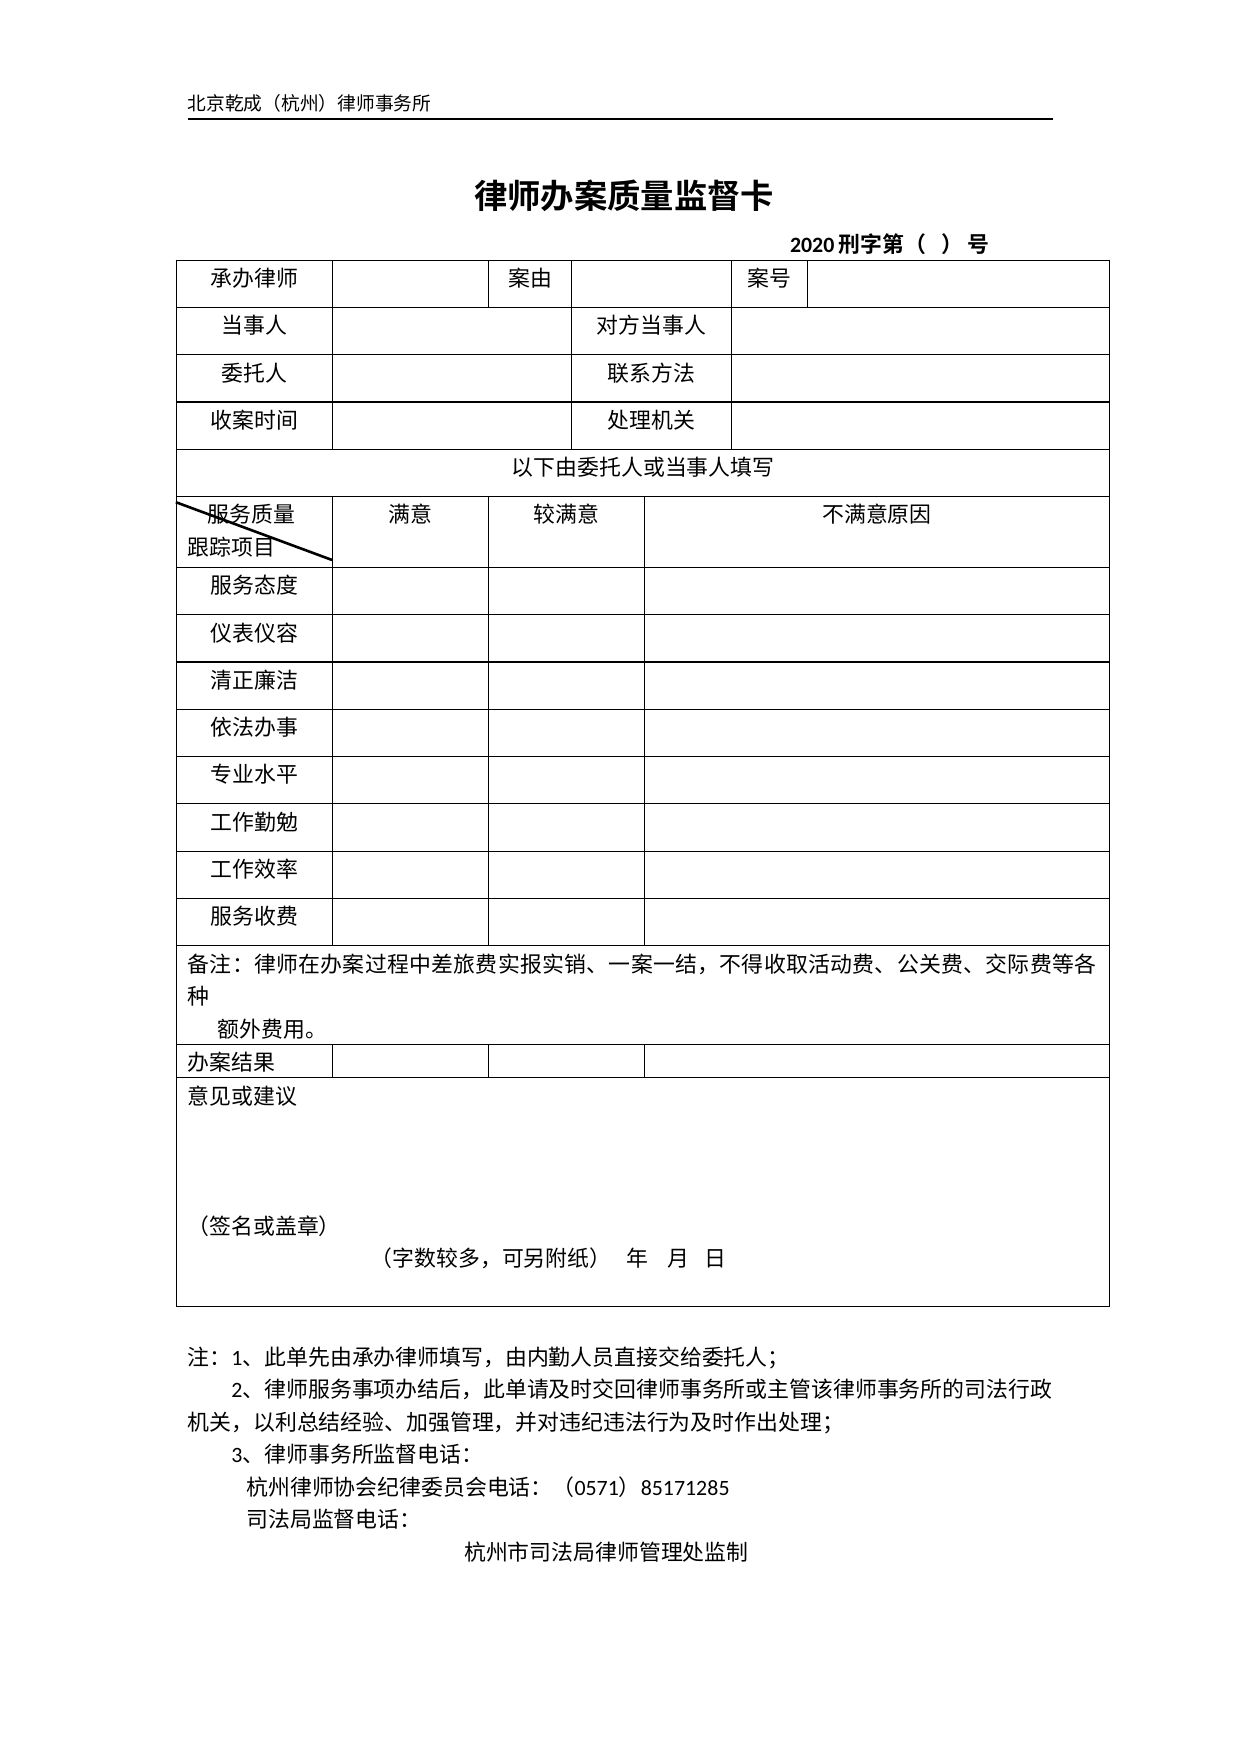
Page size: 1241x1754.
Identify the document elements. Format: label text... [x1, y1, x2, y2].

table_header [572, 261, 731, 307]
table_cell [489, 663, 644, 709]
table_cell [333, 663, 488, 709]
table_cell 依法办事 [177, 710, 332, 756]
table_header [333, 261, 488, 307]
text 注：1、此单先由承办律师填写，由内勤人员直接交给委托人； [187, 1339, 1053, 1372]
table_header 案号 [732, 261, 807, 307]
table_cell [489, 568, 644, 614]
table_cell [645, 804, 1109, 851]
table_header 案由 [489, 261, 571, 307]
table_cell [645, 568, 1109, 614]
table_cell [333, 1045, 488, 1077]
table_cell 工作效率 [177, 852, 332, 898]
table_cell 专业水平 [177, 757, 332, 803]
table_cell [333, 899, 488, 945]
table_cell [333, 355, 571, 401]
table_cell [645, 710, 1109, 756]
table_cell [489, 710, 644, 756]
text 杭州律师协会纪律委员会电话：（0571）85171285 [187, 1469, 1053, 1502]
table_cell [732, 355, 1109, 401]
table_cell [645, 615, 1109, 661]
table_cell [333, 403, 571, 449]
text 3、律师事务所监督电话： [187, 1437, 1053, 1469]
table_cell [489, 757, 644, 803]
table_cell [489, 899, 644, 945]
table_cell [645, 899, 1109, 945]
table_cell 对方当事人 [572, 308, 731, 354]
table_cell [333, 615, 488, 661]
table_cell 满意 [333, 497, 488, 567]
table_cell [489, 852, 644, 898]
table_cell 不满意原因 [645, 497, 1109, 567]
table_cell [645, 663, 1109, 709]
table_cell [333, 568, 488, 614]
table_header 承办律师 [177, 261, 332, 307]
table_cell [333, 757, 488, 803]
text 司法局监督电话： [187, 1502, 1053, 1534]
table_cell [333, 852, 488, 898]
table_cell 备注：律师在办案过程中差旅费实报实销、一案一结，不得收取活动费、公关费、交际费等各种 额外费用。 [177, 946, 1109, 1044]
table_header [808, 261, 1109, 307]
table_cell 当事人 [177, 308, 332, 354]
table_cell [732, 308, 1109, 354]
table_cell [489, 804, 644, 851]
table_cell [489, 1045, 644, 1077]
table_cell 服务质量 跟踪项目 [177, 505, 332, 567]
table_cell 委托人 [177, 355, 332, 401]
table_cell 清正廉洁 [177, 663, 332, 709]
table_cell [732, 403, 1109, 449]
text 2020刑字第（ ） 号 [187, 227, 1053, 259]
table_cell 工作勤勉 [177, 804, 332, 851]
table_cell 服务质量 跟踪项目 [177, 497, 332, 558]
table_cell [333, 710, 488, 756]
table_cell [645, 1045, 1109, 1077]
table_cell [333, 804, 488, 851]
table_cell [645, 757, 1109, 803]
table_cell 意见或建议 （签名或盖章） （字数较多，可另附纸） 年 月 日 [177, 1078, 1109, 1306]
table_cell [489, 615, 644, 661]
table_cell [645, 852, 1109, 898]
table_cell 联系方法 [572, 355, 731, 401]
table_cell 以下由委托人或当事人填写 [177, 450, 1109, 496]
table_cell 服务态度 [177, 568, 332, 614]
text 律师办案质量监督卡 [187, 162, 1053, 227]
table_cell 处理机关 [572, 403, 731, 449]
table_cell 收案时间 [177, 403, 332, 449]
text 2、律师服务事项办结后，此单请及时交回律师事务所或主管该律师事务所的司法行政机关，以利总结经验、加强管理，并对违纪违法行为及时作出处理； [187, 1372, 1053, 1437]
text 杭州市司法局律师管理处监制 [187, 1534, 1053, 1567]
table_cell 仪表仪容 [177, 615, 332, 661]
table_cell [333, 308, 571, 354]
table_cell 较满意 [489, 497, 644, 567]
table_cell 服务收费 [177, 899, 332, 945]
table_cell 办案结果 [177, 1045, 332, 1077]
